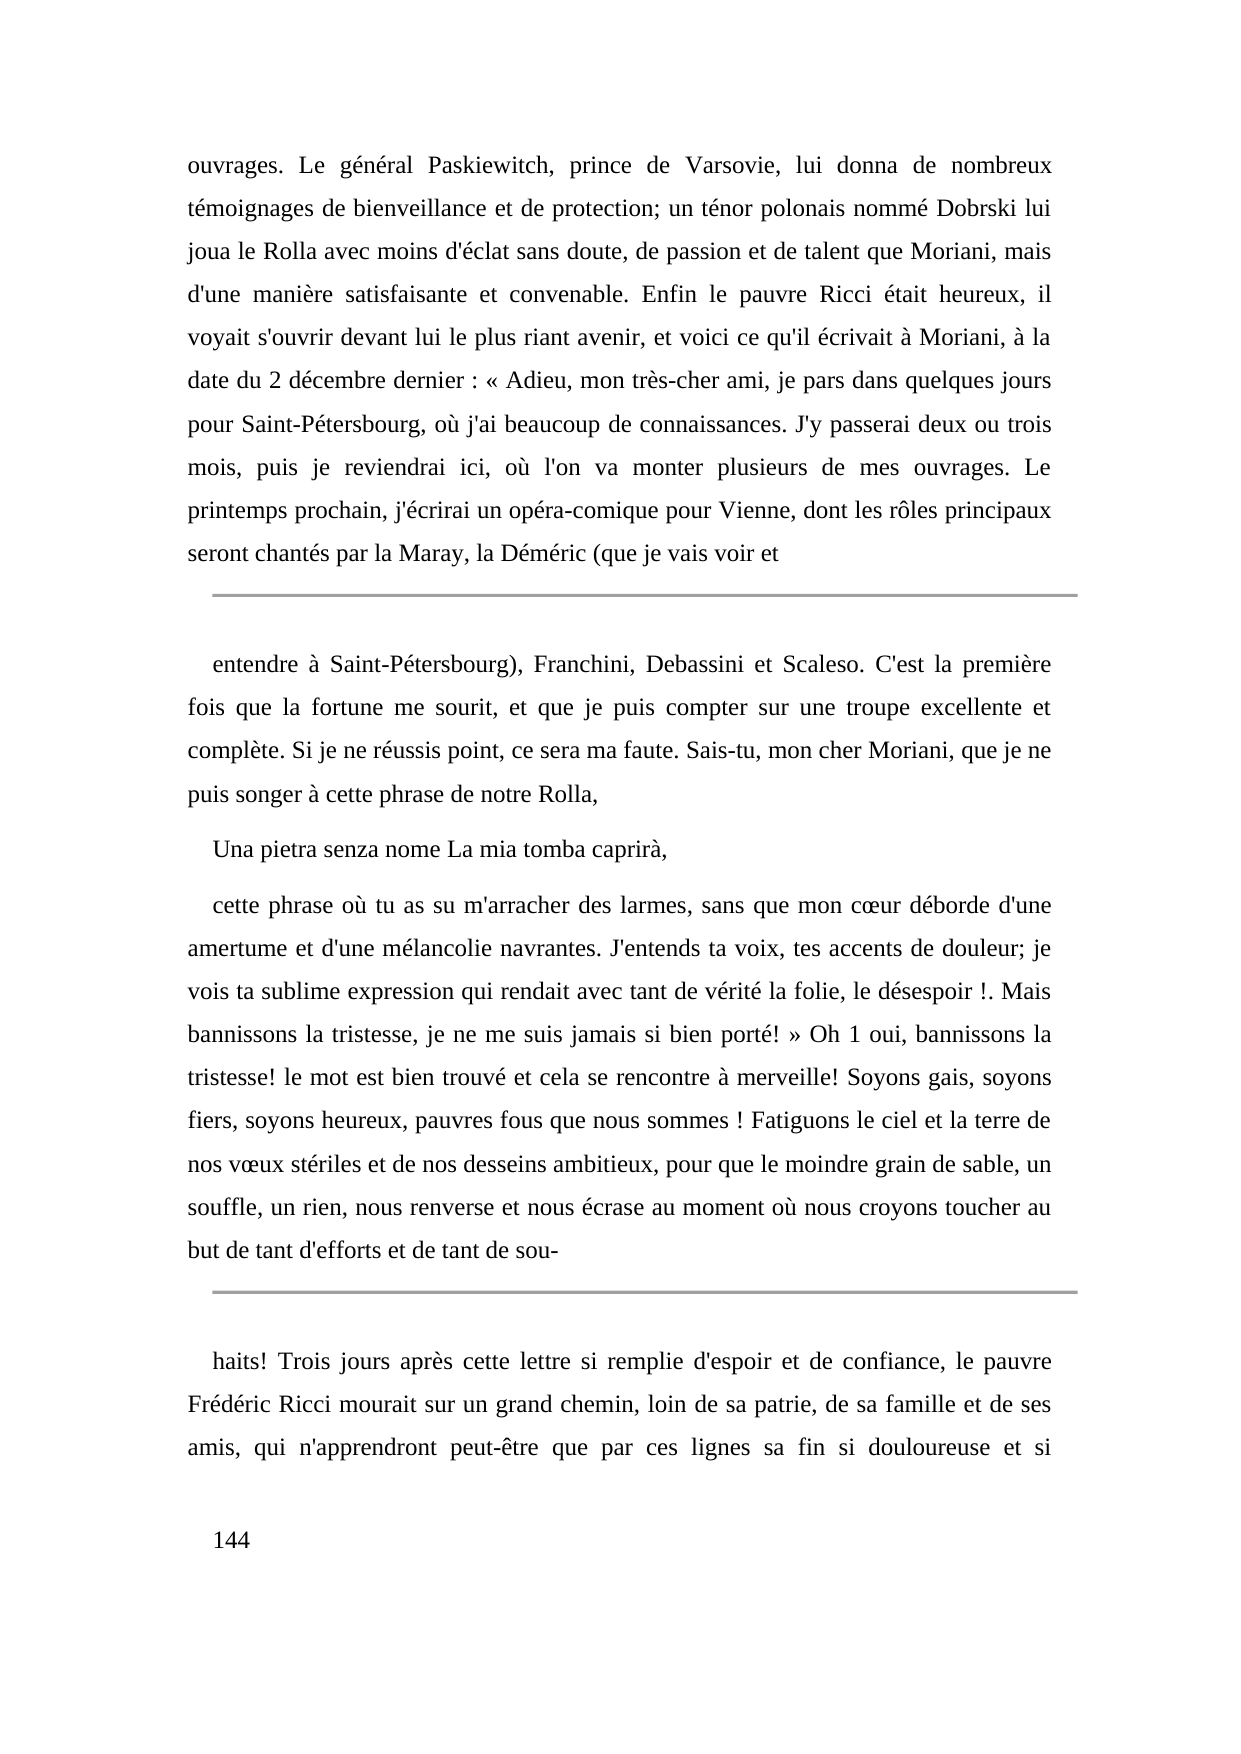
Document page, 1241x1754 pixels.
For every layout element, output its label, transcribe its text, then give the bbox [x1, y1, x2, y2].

text entendre à Saint-Pétersbourg), Franchini, Debassini et Scaleso. C'est la première fois que la fortune me sourit, et que je puis compter sur une troupe excellente et complète. Si je ne réussis point, ce sera ma faute. Sais-tu, mon cher Moriani, que je ne puis songer à cette phrase de notre Rolla, [187, 649, 1053, 807]
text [187, 1346, 1053, 1461]
text Una pietra senza nome La mia tomba caprirà, [187, 834, 1053, 863]
text cette phrase où tu as su m'arracher des larmes, sans que mon cœur déborde d'une amertume et d'une mélancolie navrantes. J'entends ta voix, tes accents de douleur; je vois ta sublime expression qui rendait avec tant de vérité la folie, le désespoir !. Mais bannissons la tristesse, je ne me suis jamais si bien porté! » Oh 1 oui, bannissons la tristesse! le mot est bien trouvé et cela se rencontre à merveille! Soyons gais, soyons fiers, soyons heureux, pauvres fous que nous sommes ! Fatiguons le ciel et la terre de nos vœux stériles et de nos desseins ambitieux, pour que le moindre grain de sable, un souffle, un rien, nous renverse et nous écrase au moment où nous croyons toucher au but de tant d'efforts et de tant de sou- [187, 890, 1053, 1264]
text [187, 150, 1053, 567]
